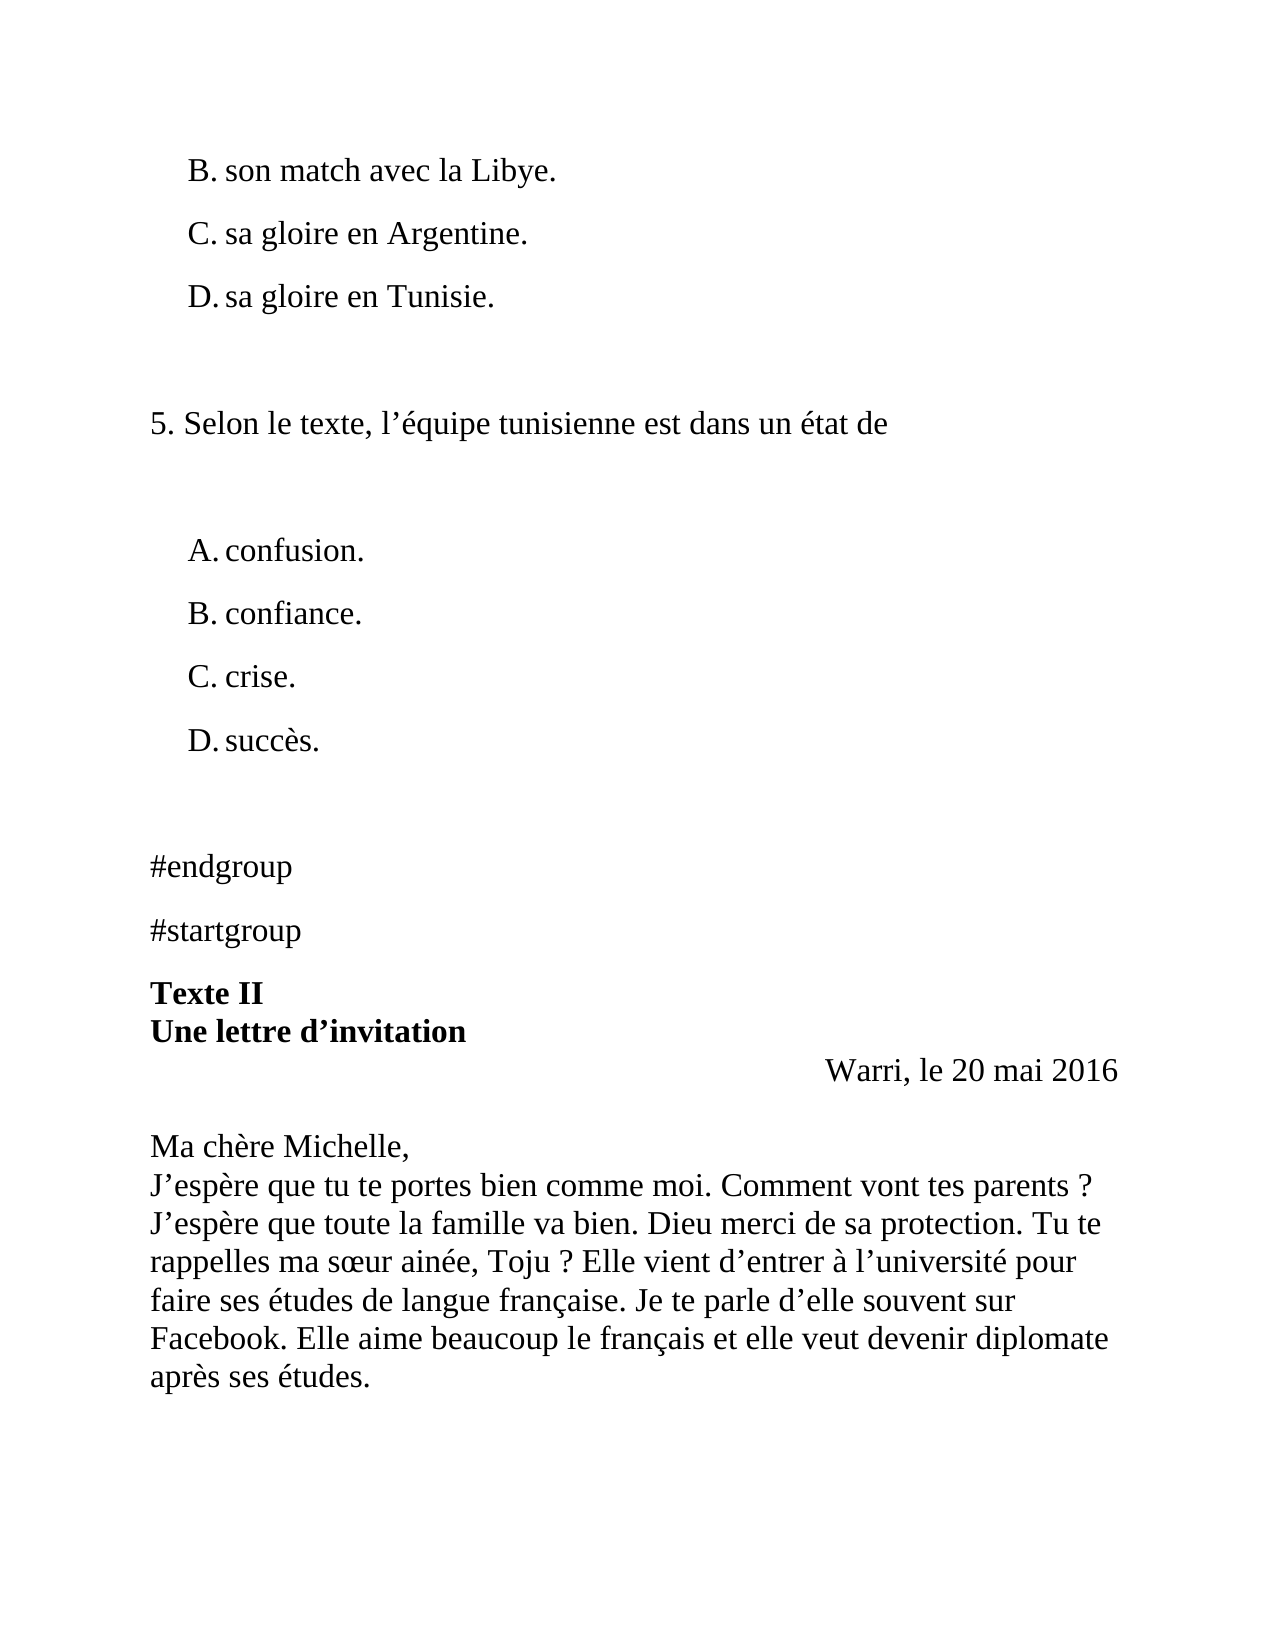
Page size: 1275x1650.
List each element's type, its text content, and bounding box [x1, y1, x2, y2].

text J’espère que tu te portes bien comme moi. Comment vont tes parents ? J’espère que toute la famille va bien. Dieu merci de sa protection. Tu te rappelles ma sœur ainée, Toju ? Elle vient d’entrer à l’université pour faire ses études de langue française. Je te parle d’elle souvent sur Facebook. Elle aime beaucoup le français et elle veut devenir diplomate après ses études. [150, 1165, 1125, 1395]
list son match avec la Libye. [187, 150, 1125, 188]
text Ma chère Michelle, [150, 1127, 1125, 1165]
text Texte II [150, 973, 1125, 1012]
list sa gloire en Argentine. [187, 213, 1125, 252]
list crise. [187, 657, 1125, 695]
list Selon le texte, l’équipe tunisienne est dans un état de [150, 403, 1125, 442]
list sa gloire en Tunisie. [187, 277, 1125, 315]
list succès. [187, 720, 1125, 758]
text #endgroup [150, 847, 1125, 885]
list confiance. [187, 593, 1125, 632]
list confusion. [187, 530, 1125, 568]
text #startgroup [150, 910, 1125, 948]
text Une lettre d’invitation [150, 1012, 1125, 1050]
text Warri, le 20 mai 2016 [825, 1050, 1125, 1088]
